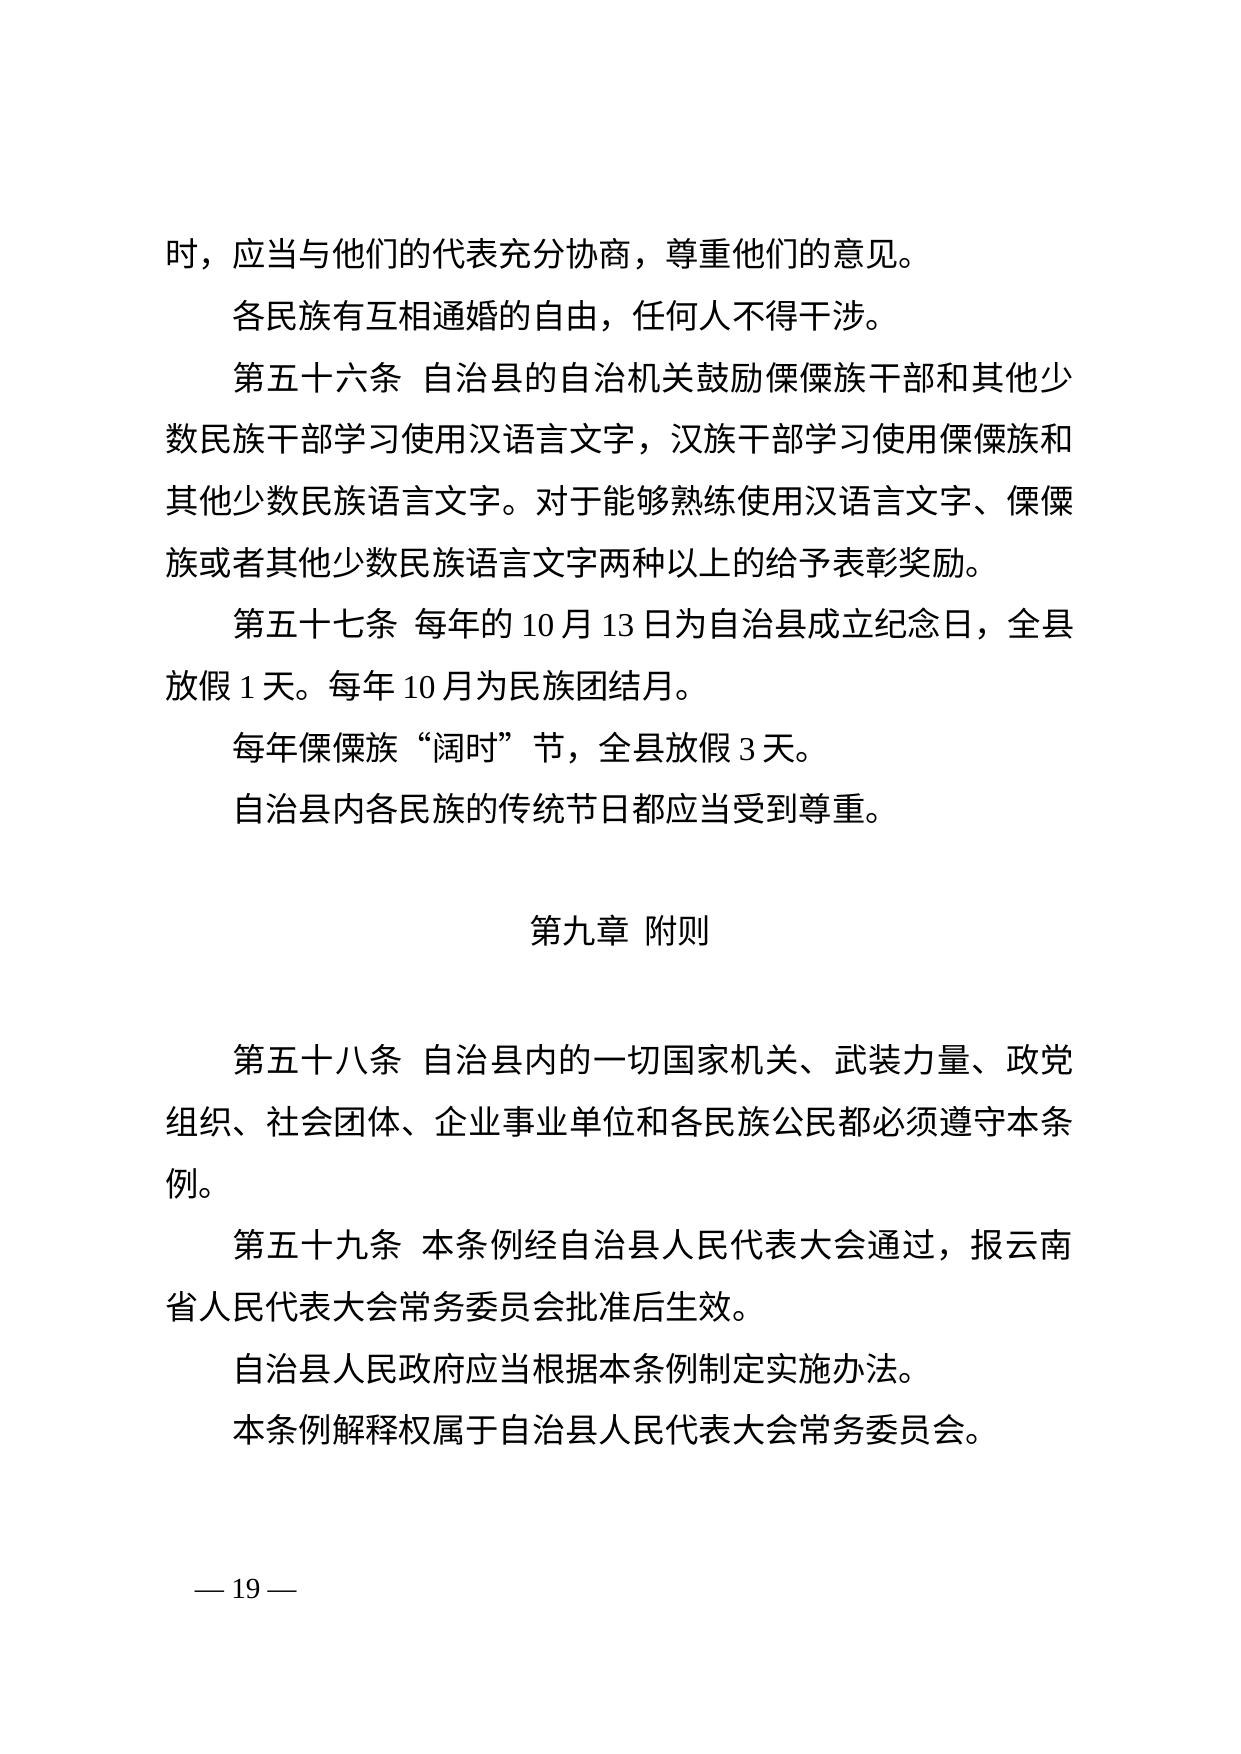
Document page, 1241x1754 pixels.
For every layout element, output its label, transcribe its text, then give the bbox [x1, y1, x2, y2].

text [165, 217, 1075, 279]
text 自治县内各民族的传统节日都应当受到尊重。 [165, 772, 1075, 834]
text 自治县人民政府应当根据本条例制定实施办法。 [165, 1332, 1075, 1394]
text 各民族有互相通婚的自由，任何人不得干涉。 [165, 279, 1075, 341]
text 第五十九条 本条例经自治县人民代表大会通过，报云南省人民代表大会常务委员会批准后生效。 [165, 1209, 1075, 1332]
text 第五十六条 自治县的自治机关鼓励傈僳族干部和其他少数民族干部学习使用汉语言文字，汉族干部学习使用傈僳族和其他少数民族语言文字。对于能够熟练使用汉语言文字、傈僳族或者其他少数民族语言文字两种以上的给予表彰奖励。 [165, 341, 1075, 587]
text 第九章 附则 [165, 896, 1075, 962]
text 本条例解释权属于自治县人民代表大会常务委员会。 [165, 1394, 1075, 1455]
text 第五十七条 每年的10月13日为自治县成立纪念日，全县放假1天。每年10月为民族团结月。 [165, 587, 1075, 711]
text 第五十八条 自治县内的一切国家机关、武装力量、政党组织、社会团体、企业事业单位和各民族公民都必须遵守本条例。 [165, 1024, 1075, 1209]
text 每年傈僳族“阔时”节，全县放假3天。 [165, 711, 1075, 772]
